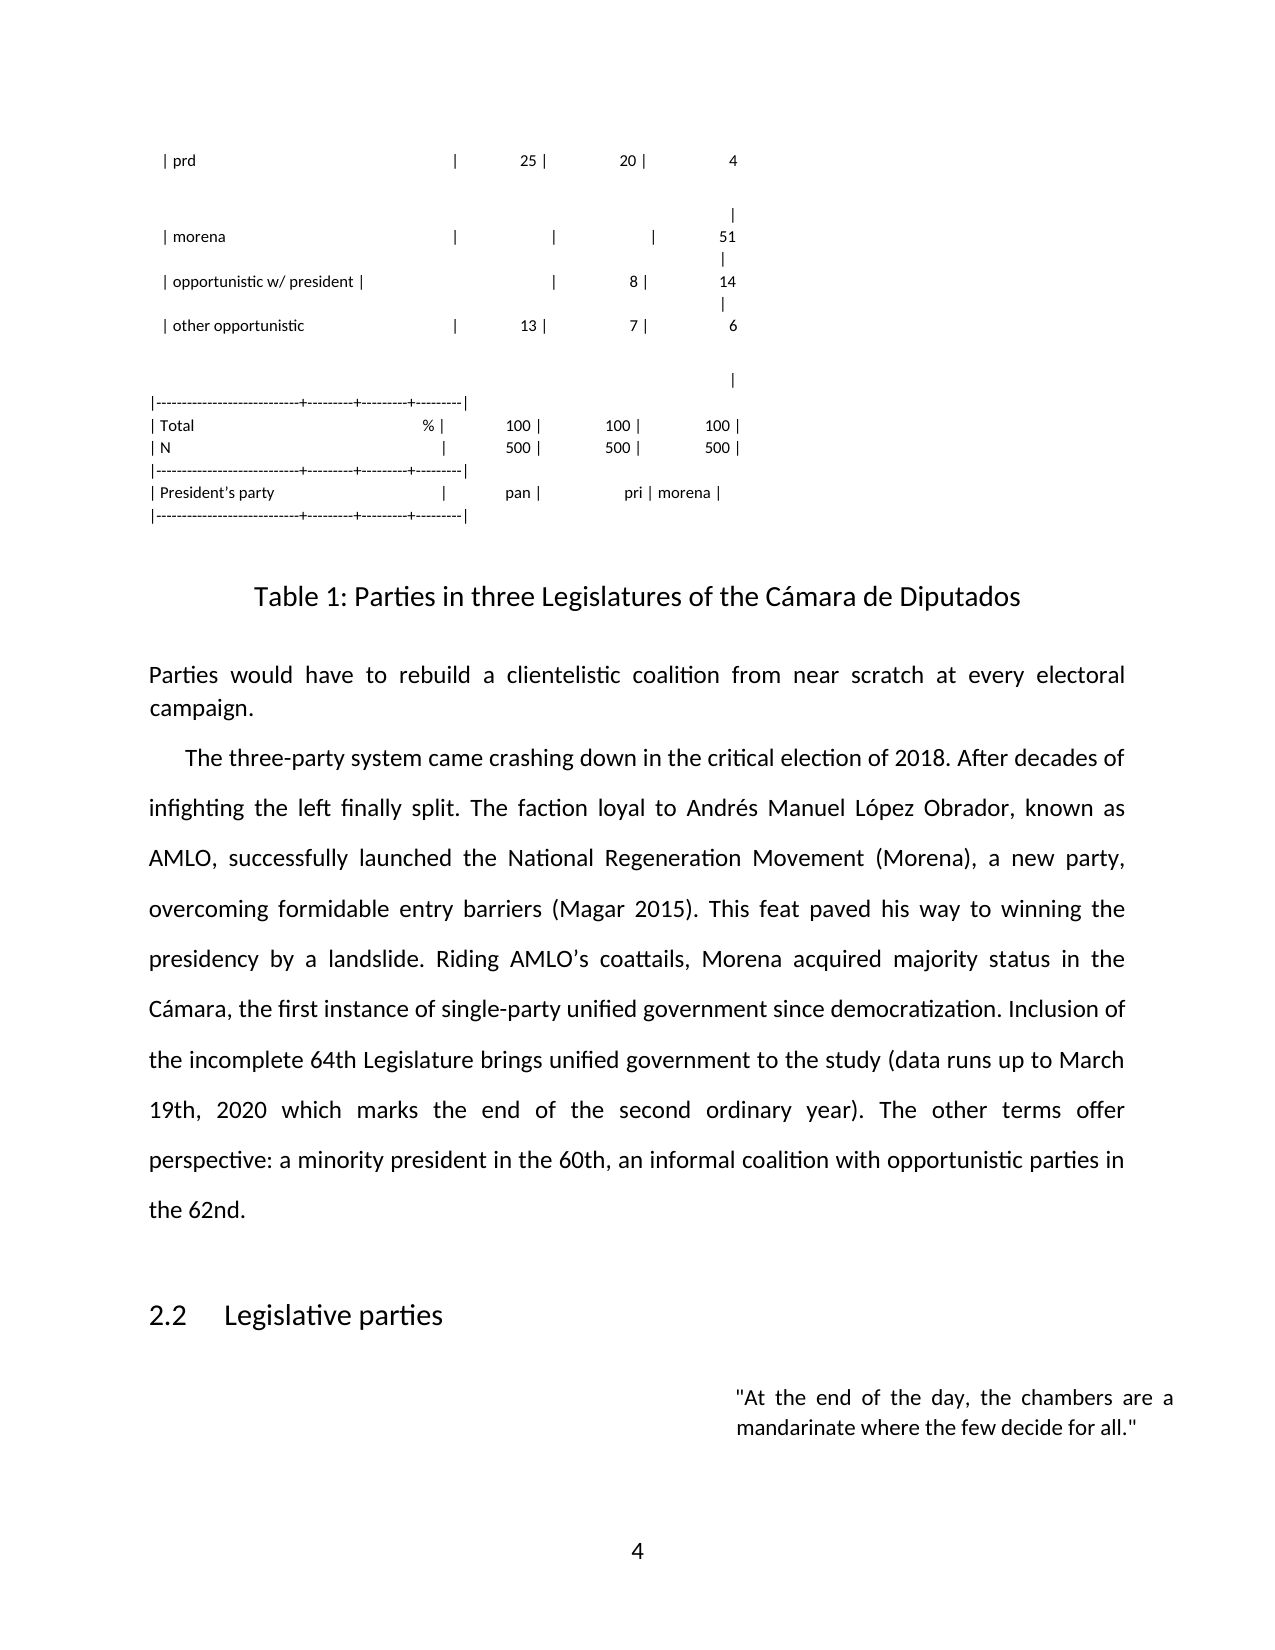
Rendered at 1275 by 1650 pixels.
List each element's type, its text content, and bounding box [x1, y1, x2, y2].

table_cell | opportunistic w/ president | [150, 271, 508, 316]
table_cell 25 | [509, 150, 608, 227]
table_cell 4 | [708, 150, 748, 227]
text |----------------------------+---------+---------+---------| [148, 505, 1175, 526]
table_cell | morena | [150, 227, 508, 271]
table_cell | [608, 227, 708, 271]
table_cell | [509, 227, 608, 271]
table_cell 6 | [708, 316, 748, 392]
text The three-party system came crashing down in the critical election of 2018. After decades of infighting the left finally split. The faction loyal to Andrés Manuel López Obrador, known as AMLO, successfully launched the National Regeneration Movement (Morena), a new party, overcoming formidable entry barriers (Magar 2015). This feat paved his way to winning the presidency by a landslide. Riding AMLO’s coattails, Morena acquired majority status in the Cámara, the first instance of single-party unified government since democratization. Inclusion of the incomplete 64th Legislature brings unified government to the study (data runs up to March 19th, 2020 which marks the end of the second ordinary year). The other terms offer perspective: a minority president in the 60th, an informal coalition with opportunistic parties in the 62nd. [148, 742, 1127, 1225]
text | N | 500 | 500 | 500 | [148, 437, 1175, 458]
text "At the end of the day, the chambers are a mandarinate where the few decide for all." [735, 1383, 1175, 1441]
table_cell 8 | [608, 271, 708, 316]
table_cell | prd | [150, 150, 508, 227]
subtitle Table 1: Parties in three Legislatures of the Cámara de Diputados [150, 578, 1125, 614]
table_cell 14 | [708, 271, 748, 316]
text | President’s party | pan | pri | morena | [148, 483, 1175, 503]
text |----------------------------+---------+---------+---------| [148, 460, 1175, 480]
subtitle 2.2 Legislative parties [148, 1296, 1125, 1333]
table_cell 51 | [708, 227, 748, 271]
table_cell 13 | [509, 316, 608, 392]
table_cell 7 | [608, 316, 708, 392]
table_cell 20 | [608, 150, 708, 227]
text Parties would have to rebuild a clientelistic coalition from near scratch at every electoral campaign. [148, 659, 1127, 722]
text | Total % | 100 | 100 | 100 | [148, 415, 1175, 435]
table_cell | [509, 271, 608, 316]
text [148, 392, 1175, 413]
table_cell | other opportunistic | [150, 316, 508, 392]
